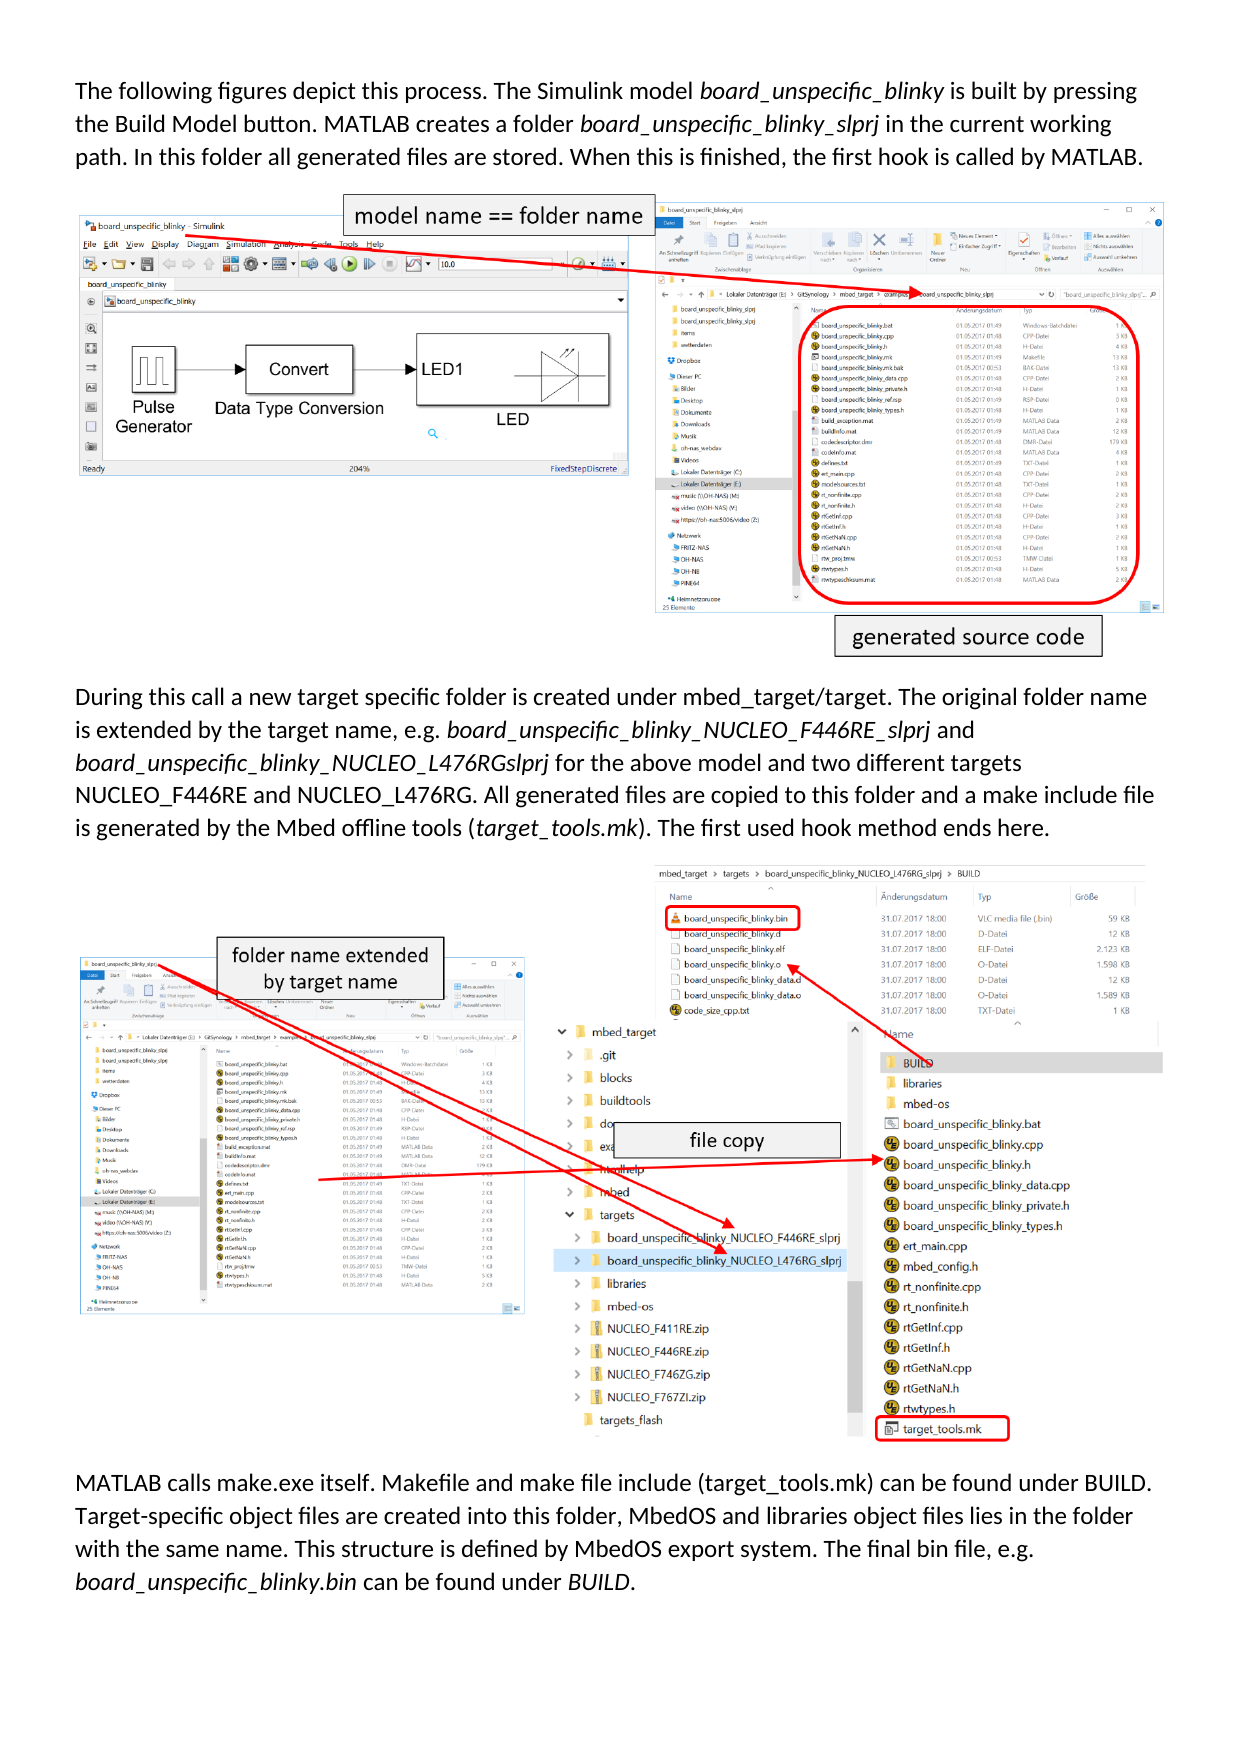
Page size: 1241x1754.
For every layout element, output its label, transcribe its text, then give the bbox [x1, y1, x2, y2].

text MATLAB calls make.exe itself. Makefile and make file include (target_tools.mk) can be found under BUILD. Target-specific object files are created into this folder, MbedOS and libraries object files lies in the folder with the same name. This structure is defined by MbedOS export system. The final bin file, e.g. board_unspecific_blinky.bin can be found under BUILD. [75, 1467, 1165, 1597]
text The following figures depict this process. The Simulink model board_unspecific_blinky is built by pressing the Build Model button. MATLAB creates a folder board_unspecific_blinky_slprj in the current working path. In this folder all generated files are stored. When this is finished, the first hook is called by MATLAB. [75, 75, 1165, 171]
picture [75, 190, 1168, 662]
text During this call a new target specific folder is created under mbed_target/target. The original folder name is extended by the target name, e.g. board_unspecific_blinky_NUCLEO_F446RE_slprj and board_unspecific_blinky_NUCLEO_L476RGslprj for the above model and two different targets NUCLEO_F446RE and NUCLEO_L476RG. All generated files are copied to this folder and a make include file is generated by the Mbed offline tools (target_tools.mk). The first used hook method ends here. [75, 681, 1165, 843]
picture [75, 862, 1166, 1449]
